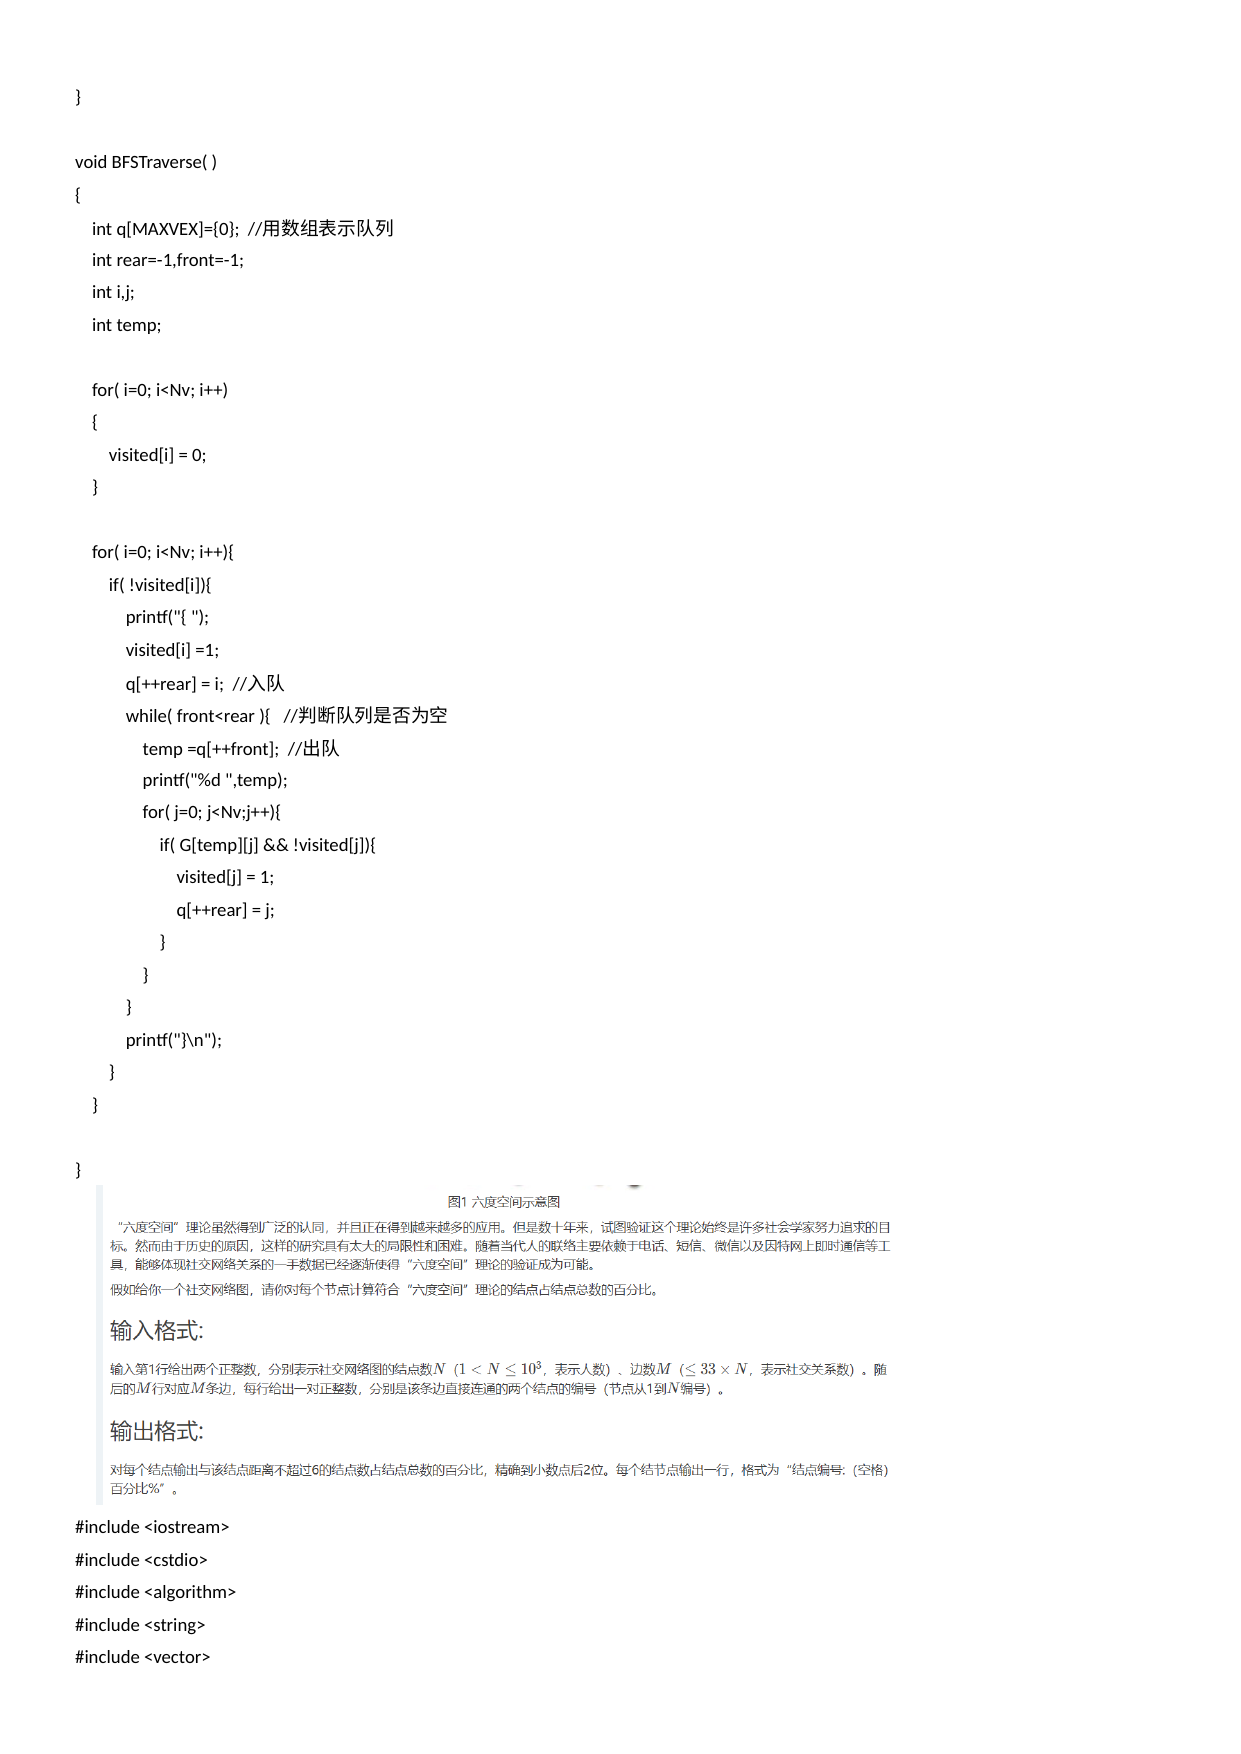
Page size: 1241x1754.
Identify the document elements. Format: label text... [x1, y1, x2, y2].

text printf("%d ",temp); [75, 763, 1165, 796]
text for( i=0; i<Nv; i++){ [75, 536, 1165, 568]
text } [75, 81, 1165, 113]
text visited[i] =1; [75, 633, 1165, 666]
text q[++rear] = i; //入队 [75, 666, 1165, 698]
text { [75, 406, 1165, 438]
text q[++rear] = j; [75, 893, 1165, 926]
text #include <algorithm> [75, 1576, 1165, 1608]
text for( i=0; i<Nv; i++) [75, 373, 1165, 406]
text visited[j] = 1; [75, 861, 1165, 893]
text { [75, 178, 1165, 211]
text printf("{ "); [75, 601, 1165, 633]
text int temp; [75, 308, 1165, 341]
text } [75, 471, 1165, 503]
text #include <vector> [75, 1641, 1165, 1673]
text } [75, 1088, 1165, 1121]
text int q[MAXVEX]={0}; //用数组表示队列 [75, 211, 1165, 243]
text visited[i] = 0; [75, 438, 1165, 471]
text temp =q[++front]; //出队 [75, 731, 1165, 763]
text } [75, 1153, 1165, 1186]
text if( !visited[i]){ [75, 568, 1165, 601]
text int rear=-1,front=-1; [75, 243, 1165, 276]
text } [75, 991, 1165, 1023]
text } [75, 958, 1165, 991]
text #include <string> [75, 1608, 1165, 1641]
text #include <iostream> [75, 1511, 1165, 1543]
text } [75, 1056, 1165, 1088]
text while( front<rear ){ //判断队列是否为空 [75, 698, 1165, 731]
text } [75, 926, 1165, 958]
text int i,j; [75, 276, 1165, 308]
text void BFSTraverse( ) [75, 146, 1165, 178]
text if( G[temp][j] && !visited[j]){ [75, 828, 1165, 861]
text for( j=0; j<Nv;j++){ [75, 796, 1165, 828]
text #include <cstdio> [75, 1543, 1165, 1576]
text printf("}\n"); [75, 1023, 1165, 1056]
picture [75, 1185, 940, 1505]
